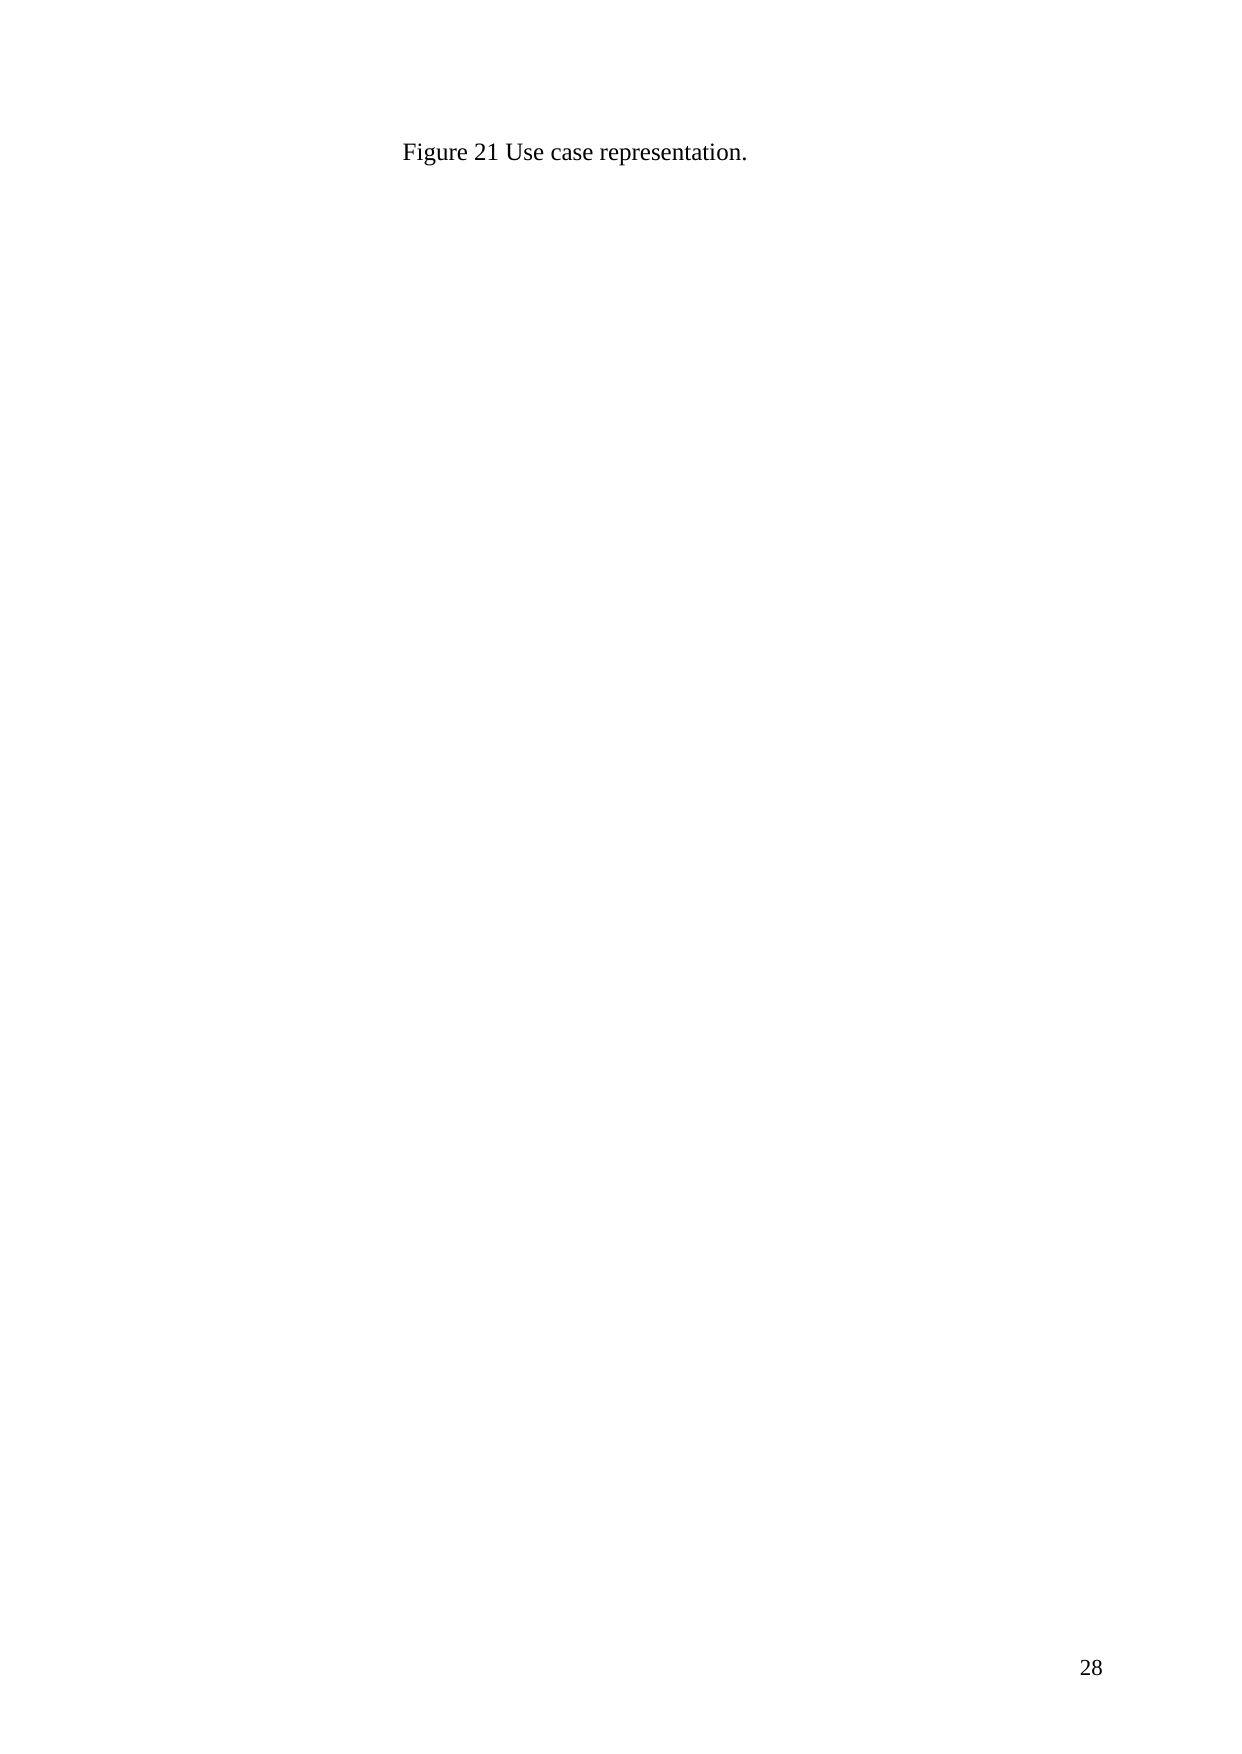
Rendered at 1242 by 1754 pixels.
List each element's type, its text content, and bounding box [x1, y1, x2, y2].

text Figure 21 Use case representation. [402, 137, 1137, 166]
